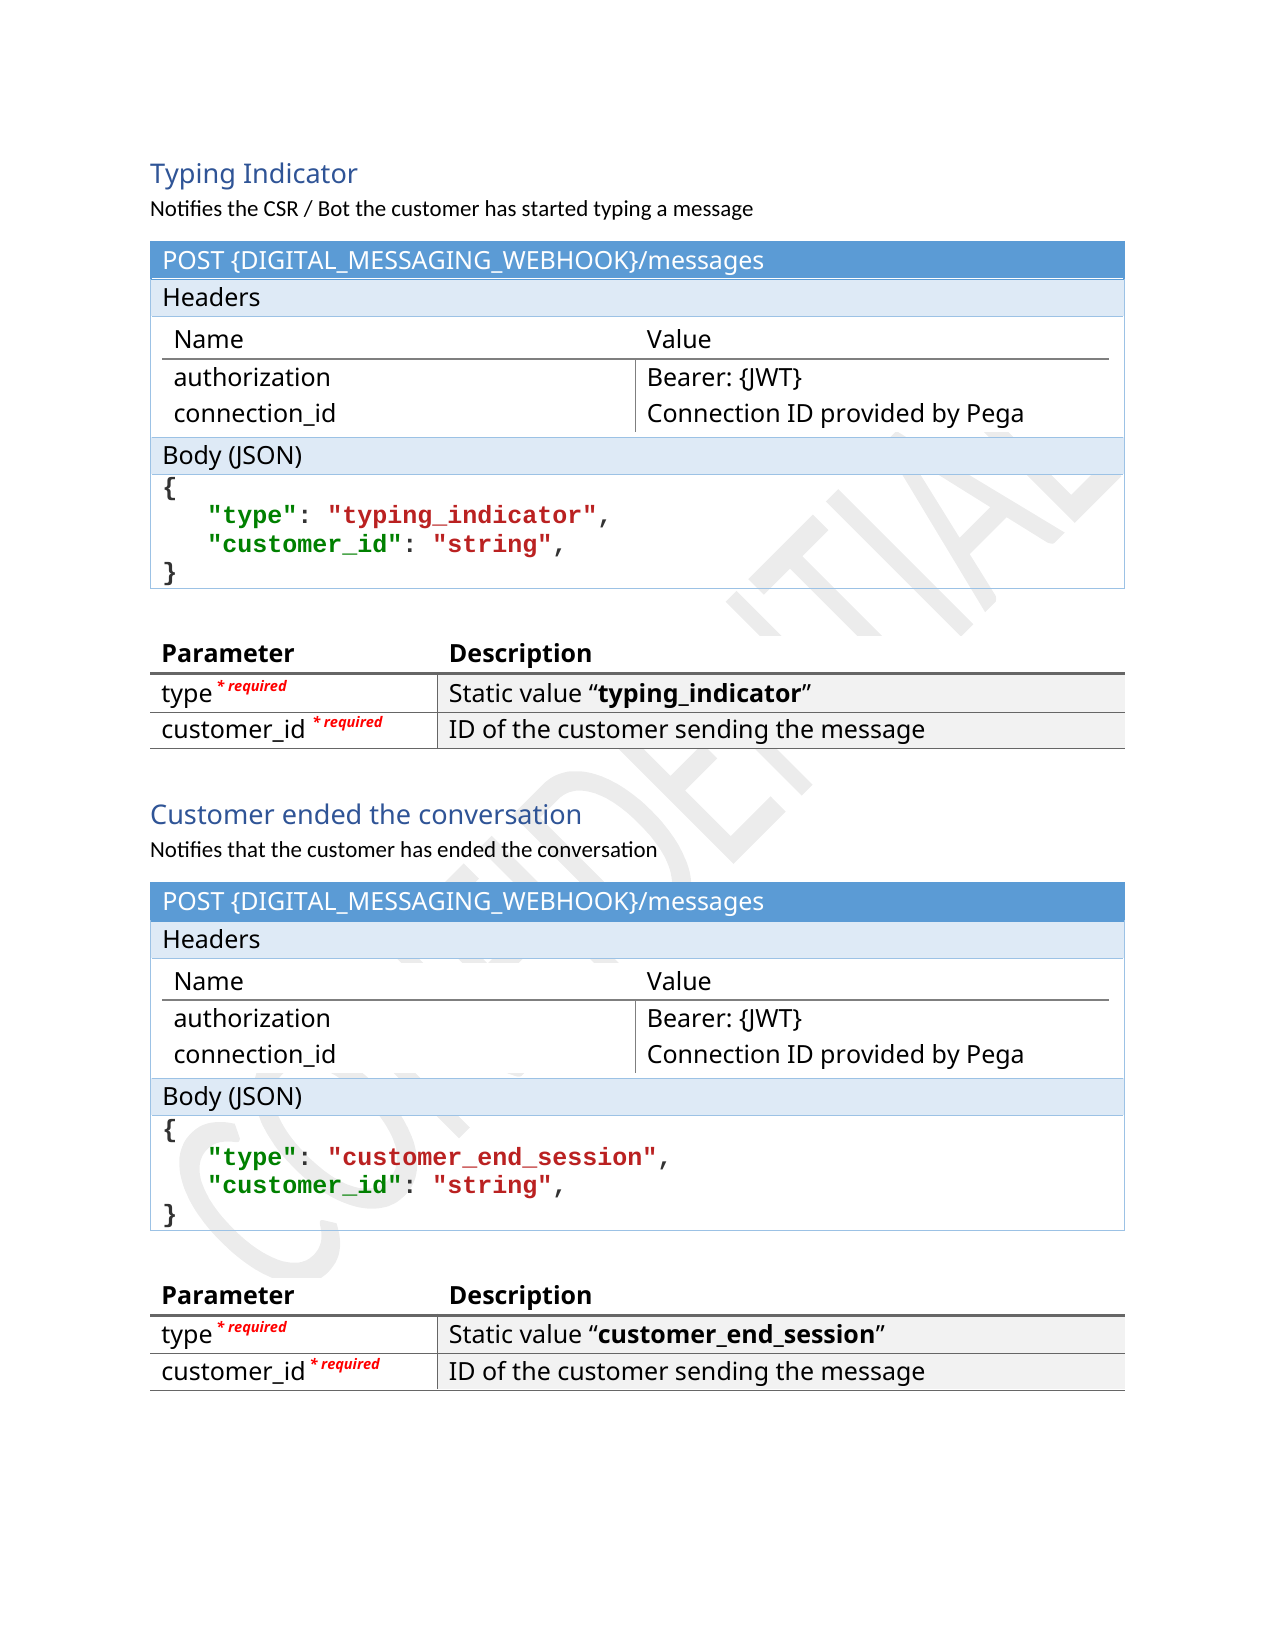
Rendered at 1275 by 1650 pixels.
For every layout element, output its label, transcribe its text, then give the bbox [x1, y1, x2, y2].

subtitle Typing Indicator [150, 154, 1125, 191]
table_cell { "type": "customer_end_session", "customer_id": "string", } [151, 1115, 1124, 1229]
table_cell Body (JSON) [151, 437, 1124, 474]
table_cell Static value “typing_indicator” [438, 675, 1125, 711]
text Notifies the CSR / Bot the customer has started typing a message [150, 194, 1125, 222]
table_cell customer_id * required [150, 713, 437, 748]
table_cell ID of the customer sending the message [438, 1354, 1125, 1389]
table_header POST {DIGITAL_MESSAGING_WEBHOOK}/messages [152, 884, 1123, 920]
table_cell Body (JSON) [151, 1078, 1124, 1115]
table_cell [151, 958, 1124, 1078]
table_cell type * required [150, 675, 437, 711]
text Notifies that the customer has ended the conversation [150, 835, 1125, 863]
table_cell customer_id * required [150, 1354, 437, 1389]
table_cell ID of the customer sending the message [438, 713, 1125, 748]
table_header Parameter [150, 636, 437, 672]
table_cell Headers [151, 280, 1124, 316]
table_header Description [438, 636, 1125, 672]
table_header POST {DIGITAL_MESSAGING_WEBHOOK}/messages [152, 242, 1123, 278]
table_cell [151, 316, 1124, 437]
table_cell { "type": "typing_indicator", "customer_id": "string", } [151, 474, 1124, 588]
table_cell Static value “customer_end_session” [438, 1317, 1125, 1353]
table_cell type * required [150, 1317, 437, 1353]
table_header Description [438, 1278, 1125, 1313]
subtitle Customer ended the conversation [150, 796, 1125, 832]
table_header Parameter [150, 1278, 437, 1313]
table_cell Headers [151, 922, 1124, 958]
